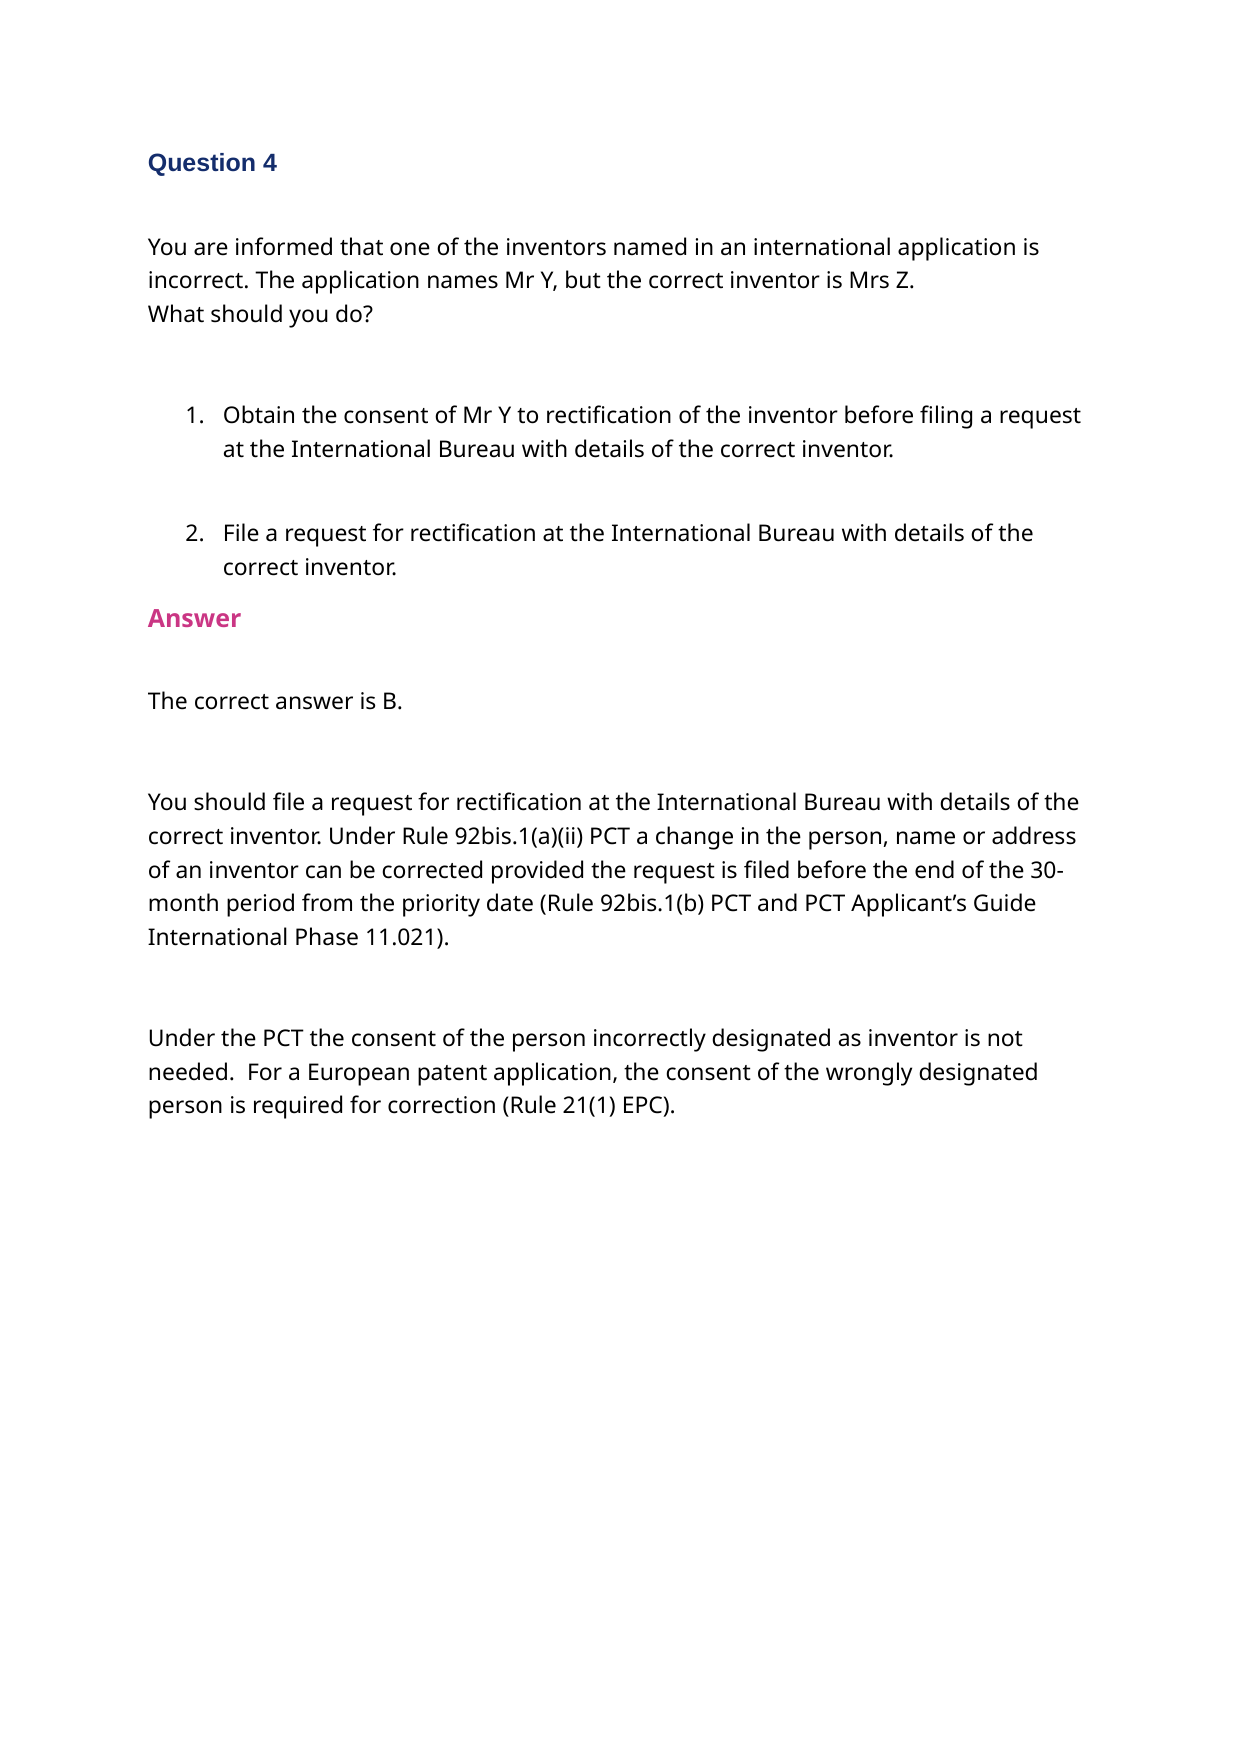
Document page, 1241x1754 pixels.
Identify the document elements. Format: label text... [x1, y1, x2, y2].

subtitle Answer [148, 601, 1093, 635]
list File a request for rectification at the International Bureau with details of the correct inventor. [185, 517, 1093, 582]
text You should file a request for rectification at the International Bureau with details of the correct inventor. Under Rule 92bis.1(a)(ii) PCT a change in the person, name or address of an inventor can be corrected provided the request is filed before the end of the 30-month period from the priority date (Rule 92bis.1(b) PCT and PCT Applicant’s Guide International Phase 11.021). [148, 786, 1093, 952]
text Under the PCT the consent of the person incorrectly designated as inventor is not needed. For a European patent application, the consent of the wrongly designated person is required for correction (Rule 21(1) EPC). [148, 1022, 1093, 1121]
list Obtain the consent of Mr Y to rectification of the inventor before filing a request at the International Bureau with details of the correct inventor. [185, 399, 1093, 497]
text The correct answer is B. [148, 685, 1093, 717]
subtitle Question 4 [148, 148, 1093, 176]
text You are informed that one of the inventors named in an international application is incorrect. The application names Mr Y, but the correct inventor is Mrs Z. What should you do? [148, 230, 1093, 329]
